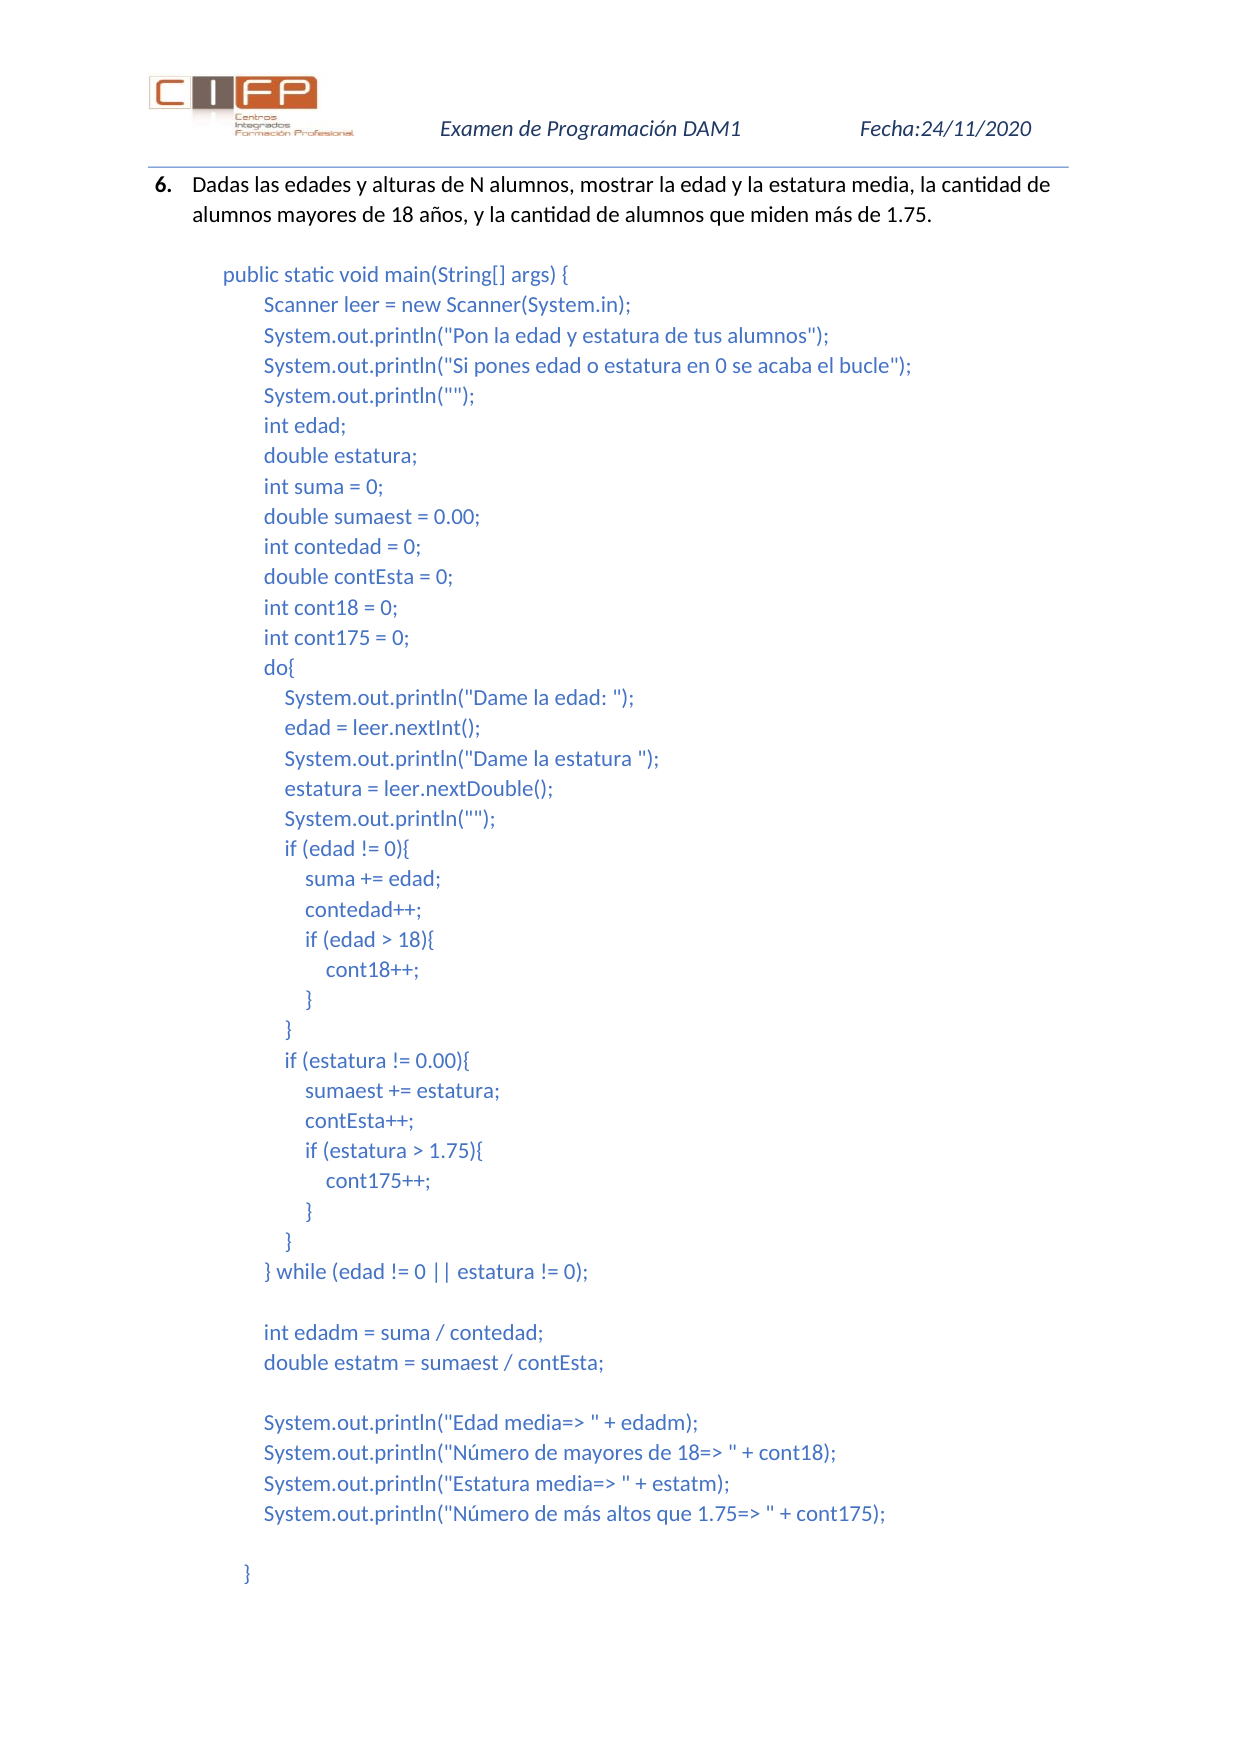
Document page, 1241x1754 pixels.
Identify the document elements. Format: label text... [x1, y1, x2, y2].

list do{ [223, 653, 1063, 681]
list if (edad > 18){ [223, 925, 1063, 953]
list } [223, 1197, 1063, 1225]
list edad = leer.nextInt(); [223, 713, 1063, 742]
list int cont18 = 0; [223, 593, 1063, 621]
list System.out.println(""); [223, 804, 1063, 832]
list cont175++; [223, 1167, 1063, 1195]
list System.out.println("Edad media=> " + edadm); [223, 1408, 1063, 1436]
list if (estatura > 1.75){ [223, 1136, 1063, 1164]
list int edadm = suma / contedad; [223, 1318, 1063, 1346]
list sumaest += estatura; [223, 1076, 1063, 1104]
list double estatura; [223, 442, 1063, 470]
list System.out.println("Número de mayores de 18=> " + cont18); [223, 1438, 1063, 1467]
list System.out.println("Dame la estatura "); [223, 744, 1063, 772]
list Scanner leer = new Scanner(System.in); [223, 291, 1063, 319]
picture [147, 73, 355, 136]
list double estatm = sumaest / contEsta; [223, 1348, 1063, 1376]
list if (edad != 0){ [223, 834, 1063, 862]
list if (estatura != 0.00){ [223, 1046, 1063, 1074]
list int cont175 = 0; [223, 623, 1063, 651]
list Dadas las edades y alturas de N alumnos, mostrar la edad y la estatura media, la cantidad de alumnos mayores de 18 años, y la cantidad de alumnos que miden más de 1.75. [154, 170, 1063, 228]
list int contedad = 0; [223, 532, 1063, 560]
list } while (edad != 0 || estatura != 0); [223, 1257, 1063, 1285]
list } [223, 1559, 1063, 1587]
list cont18++; [223, 955, 1063, 983]
list } [223, 1227, 1063, 1255]
list System.out.println("Pon la edad y estatura de tus alumnos"); [223, 321, 1063, 349]
list estatura = leer.nextDouble(); [223, 774, 1063, 802]
list double contEsta = 0; [223, 562, 1063, 591]
list System.out.println(""); [223, 381, 1063, 409]
list int suma = 0; [223, 472, 1063, 500]
list contEsta++; [223, 1106, 1063, 1134]
list System.out.println("Estatura media=> " + estatm); [223, 1469, 1063, 1497]
list public static void main(String[] args) { [223, 260, 1063, 288]
list double sumaest = 0.00; [223, 502, 1063, 530]
list suma += edad; [223, 864, 1063, 893]
list System.out.println("Dame la edad: "); [223, 683, 1063, 711]
list System.out.println("Si pones edad o estatura en 0 se acaba el bucle"); [223, 351, 1063, 379]
list } [223, 985, 1063, 1013]
list System.out.println("Número de más altos que 1.75=> " + cont175); [223, 1499, 1063, 1527]
list } [223, 1016, 1063, 1044]
list contedad++; [223, 895, 1063, 923]
list int edad; [223, 411, 1063, 439]
